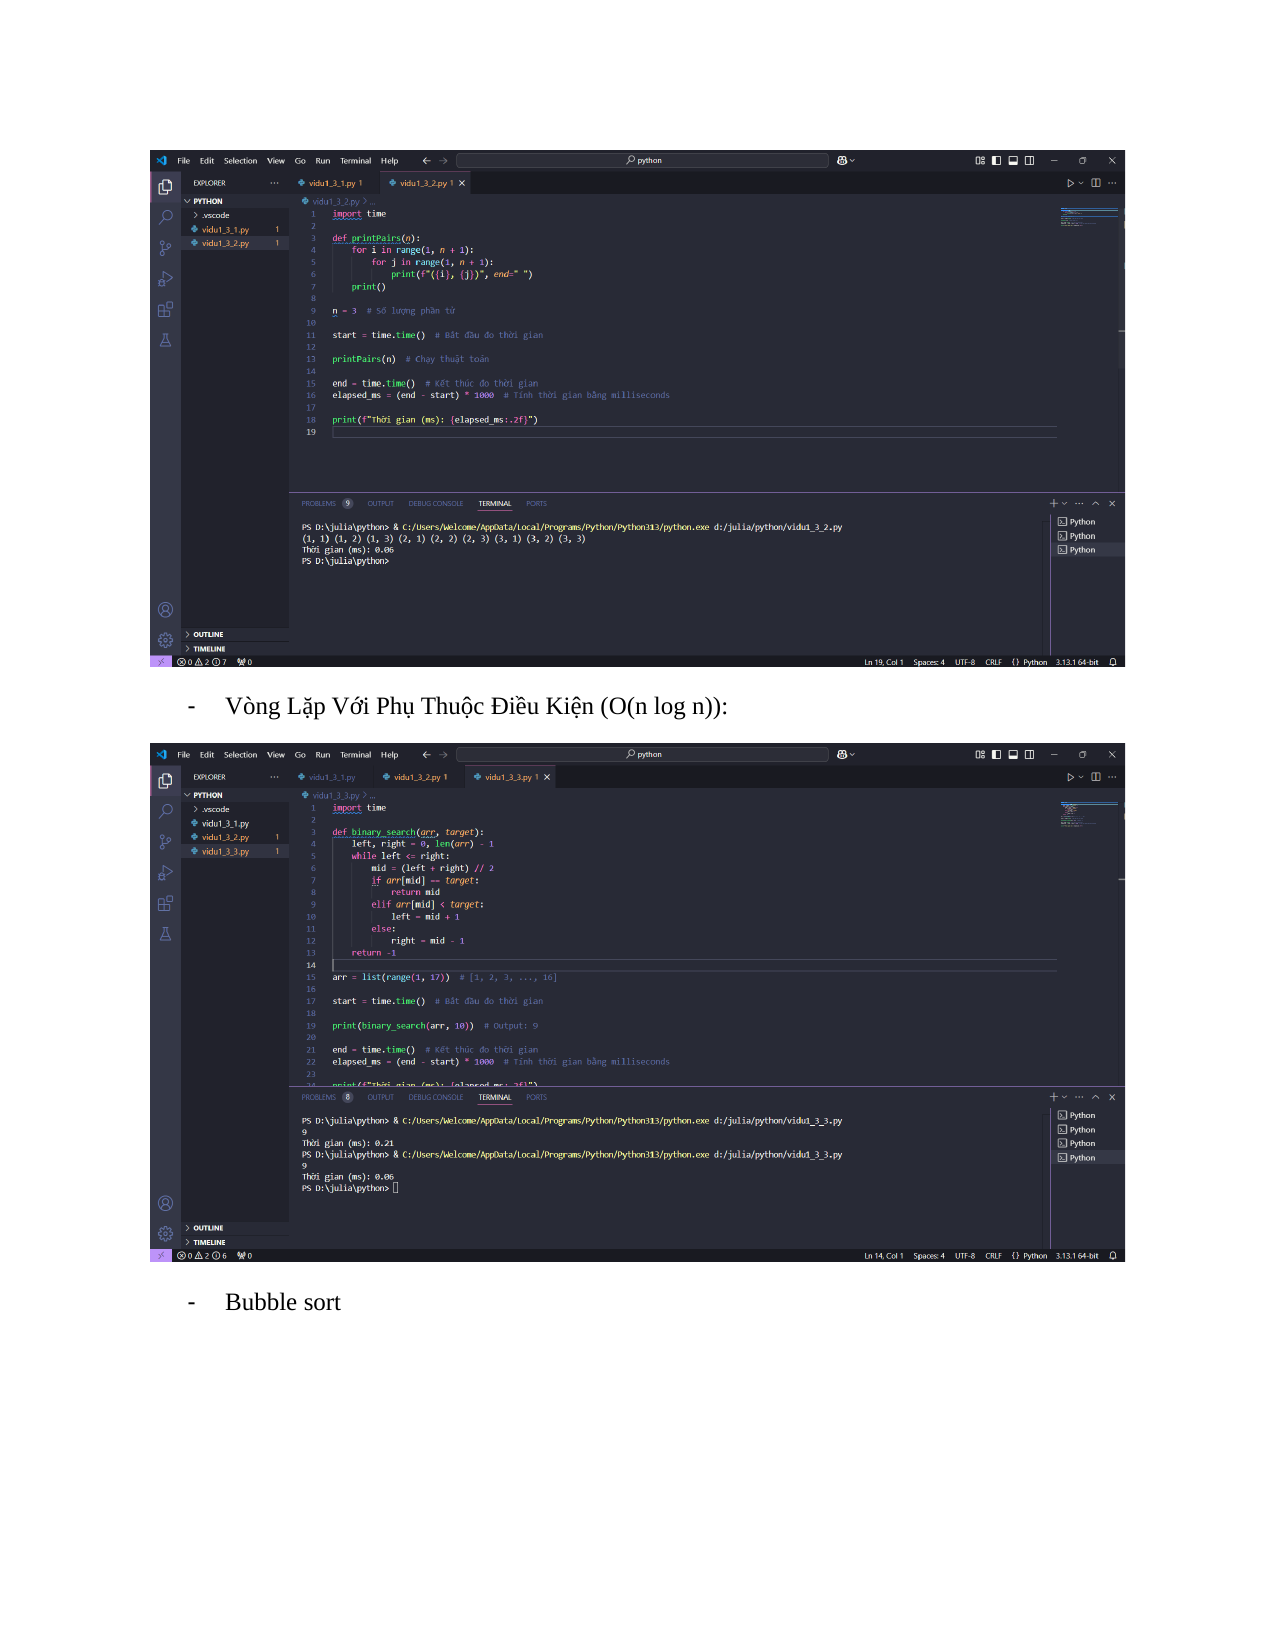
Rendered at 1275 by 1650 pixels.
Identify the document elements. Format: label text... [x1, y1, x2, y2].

picture [150, 150, 1125, 667]
picture [150, 743, 1125, 1262]
list Bubble sort [187, 1283, 1125, 1317]
list Vòng Lặp Với Phụ Thuộc Điều Kiện (O(n log n)): [187, 688, 1125, 722]
